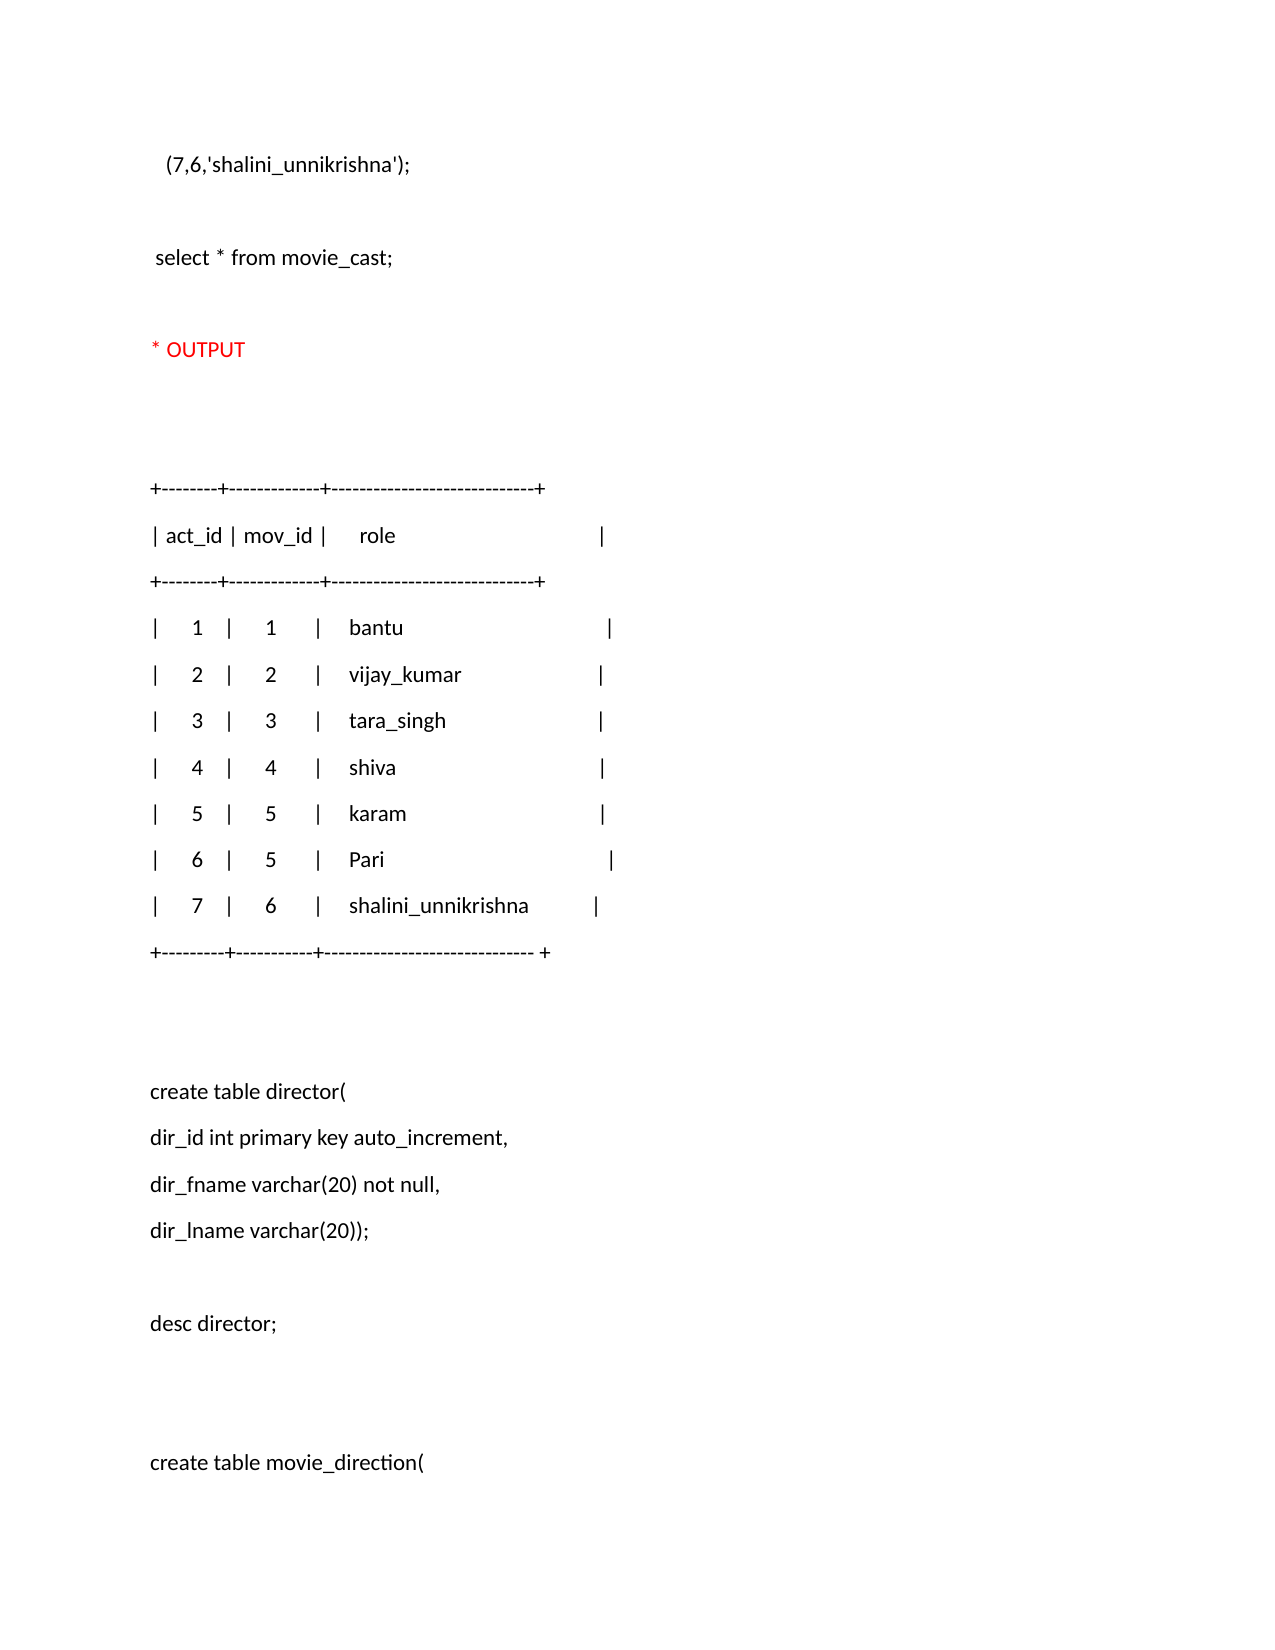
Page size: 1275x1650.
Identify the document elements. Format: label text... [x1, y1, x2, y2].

text | 7 | 6 | shalini_unnikrishna | [150, 892, 1125, 920]
text * OUTPUT [150, 335, 1125, 363]
text select * from movie_cast; [150, 243, 1125, 271]
text | 6 | 5 | Pari | [150, 845, 1125, 873]
text | 5 | 5 | karam | [150, 799, 1125, 827]
text dir_id int primary key auto_increment, [150, 1123, 1125, 1151]
text | 3 | 3 | tara_singh | [150, 706, 1125, 734]
text dir_fname varchar(20) not null, [150, 1170, 1125, 1198]
text dir_lname varchar(20)); [150, 1216, 1125, 1244]
text desc director; [150, 1309, 1125, 1337]
text | act_id | mov_id | role | [150, 521, 1125, 549]
text | 2 | 2 | vijay_kumar | [150, 660, 1125, 688]
text +---------+-----------+------------------------------ + [150, 938, 1125, 966]
text +--------+-------------+-----------------------------+ [150, 567, 1125, 595]
text | 1 | 1 | bantu | [150, 613, 1125, 642]
text create table director( [150, 1077, 1125, 1105]
text create table movie_direction( [150, 1448, 1125, 1476]
text | 4 | 4 | shiva | [150, 753, 1125, 781]
text (7,6,'shalini_unnikrishna'); [150, 150, 1125, 178]
text +--------+-------------+-----------------------------+ [150, 474, 1125, 502]
